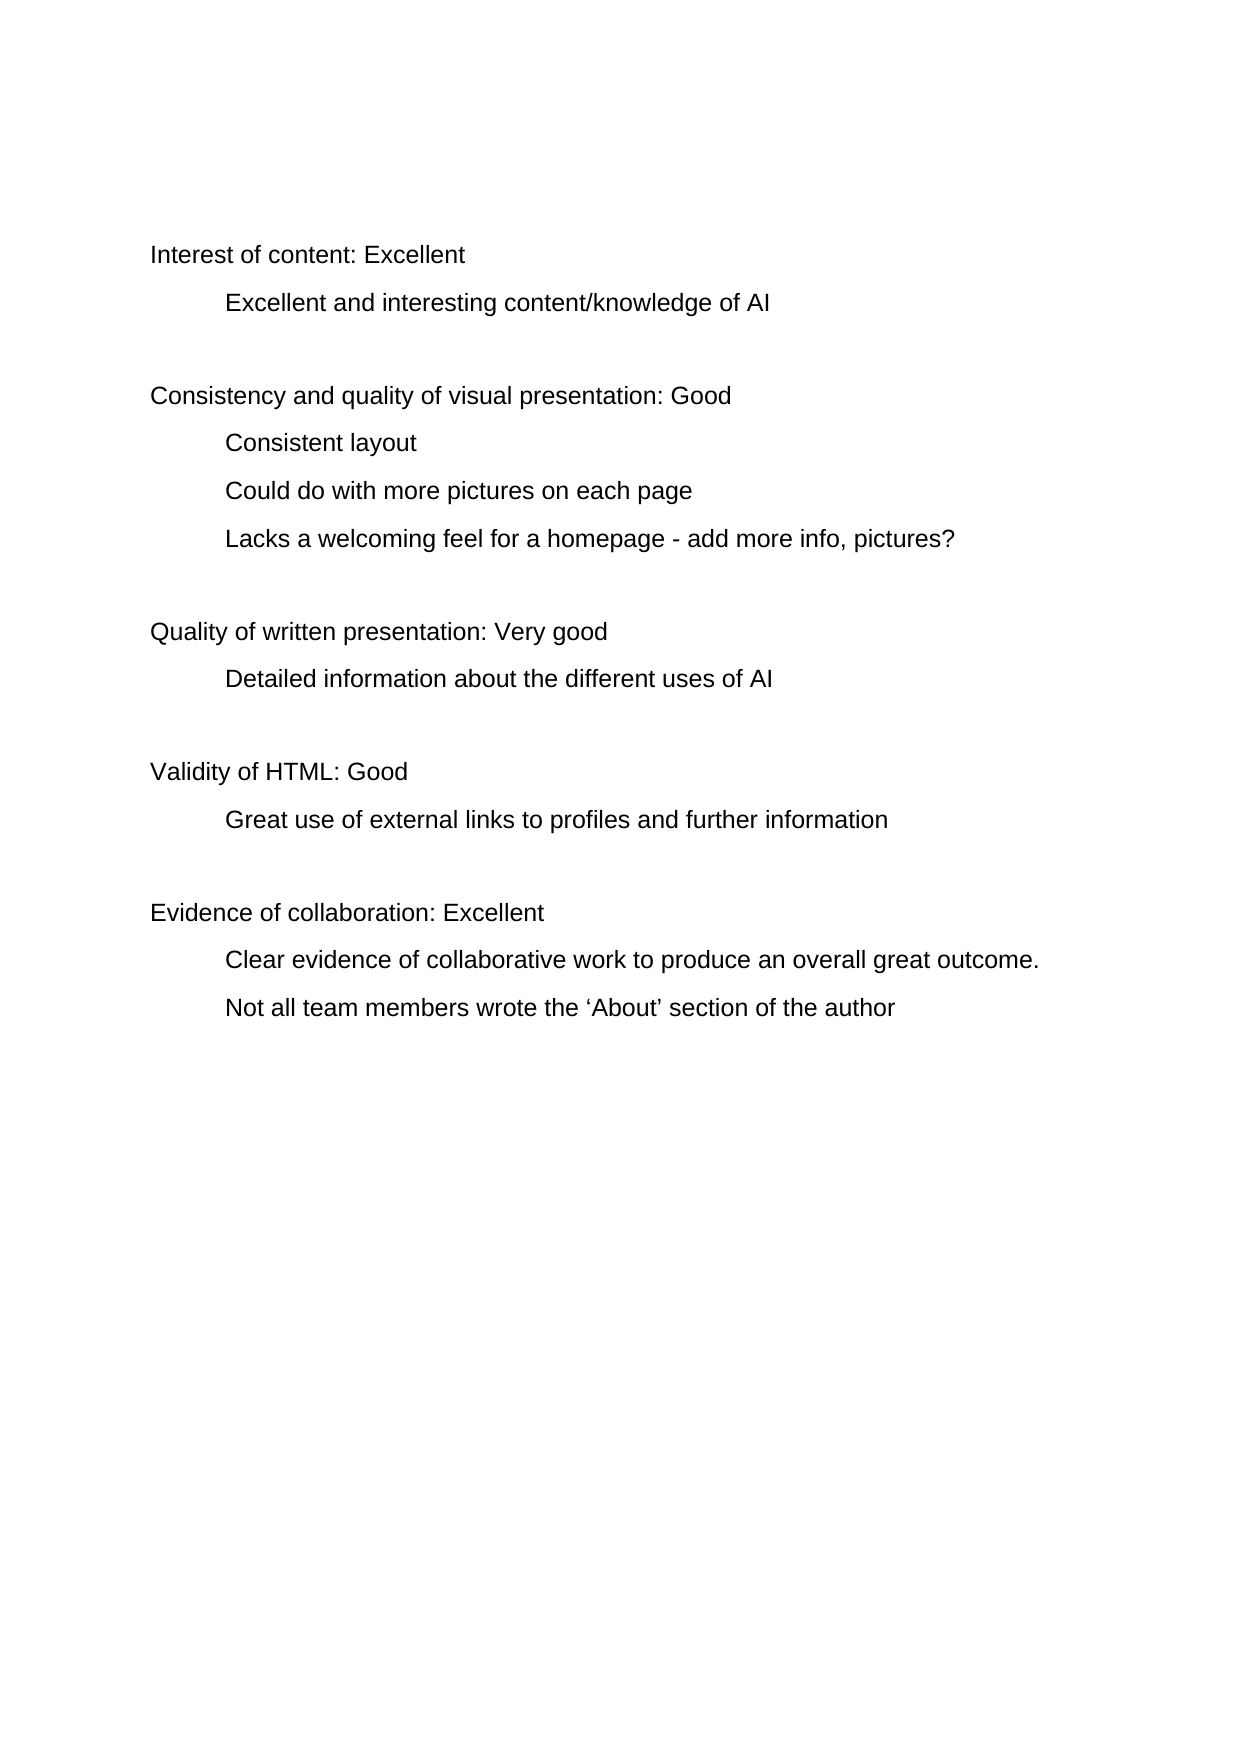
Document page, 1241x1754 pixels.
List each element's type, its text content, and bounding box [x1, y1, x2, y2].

text Clear evidence of collaborative work to produce an overall great outcome. [150, 945, 1090, 974]
text Interest of content: Excellent [150, 240, 1090, 269]
text Not all team members wrote the ‘About’ section of the author [150, 993, 1090, 1022]
text Validity of HTML: Good [150, 757, 1090, 786]
text Could do with more pictures on each page [150, 476, 1090, 505]
text Detailed information about the different uses of AI [150, 664, 1090, 693]
text Consistency and quality of visual presentation: Good [150, 381, 1090, 409]
text Evidence of collaboration: Excellent [150, 898, 1090, 926]
text Great use of external links to profiles and further information [150, 805, 1090, 834]
text Quality of written presentation: Very good [150, 617, 1090, 645]
text Lacks a welcoming feel for a homepage - add more info, pictures? [150, 524, 1090, 553]
text Excellent and interesting content/knowledge of AI [150, 288, 1090, 317]
text Consistent layout [150, 428, 1090, 457]
